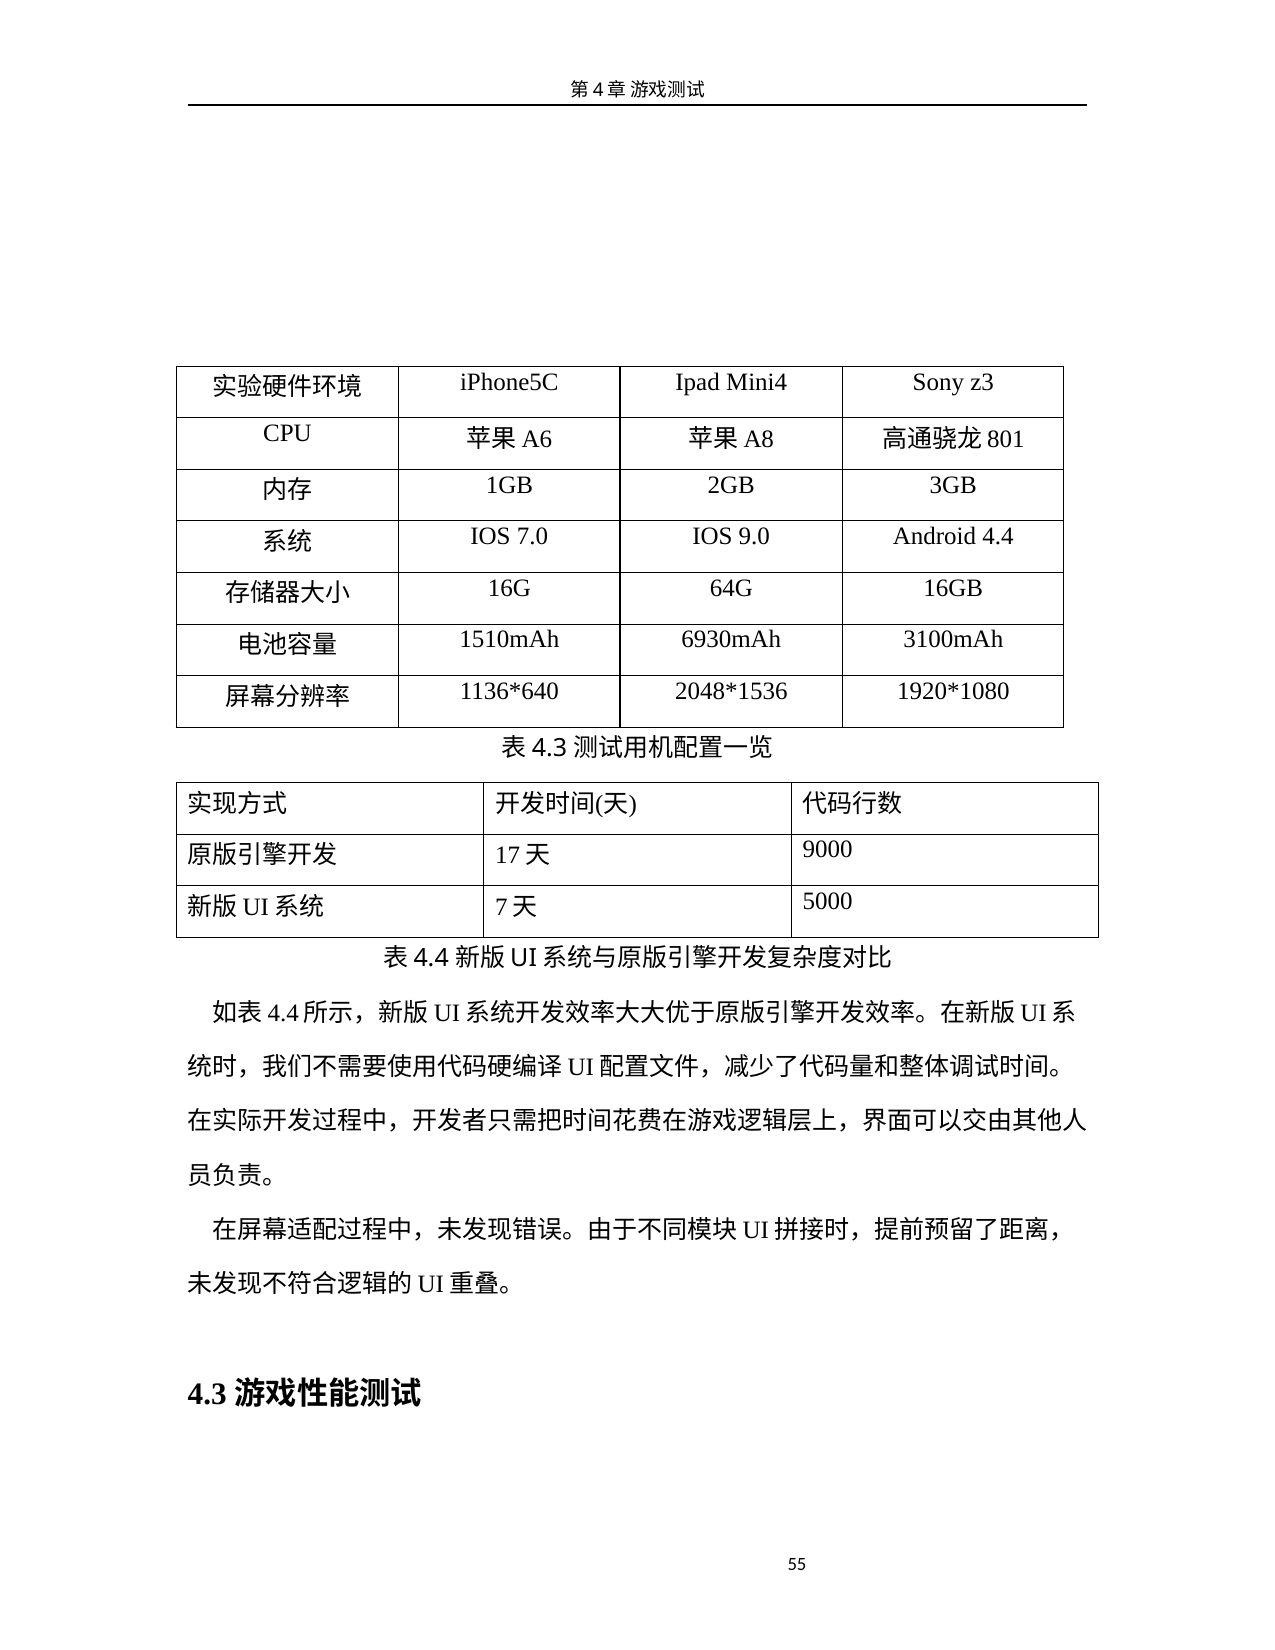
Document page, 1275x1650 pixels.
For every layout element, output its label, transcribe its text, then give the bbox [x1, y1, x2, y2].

table_cell 3GB [843, 470, 1063, 520]
text 在屏幕适配过程中，未发现错误。由于不同模块UI拼接时，提前预留了距离，未发现不符合逻辑的UI重叠。 [187, 1209, 1087, 1300]
table_cell 6930mAh [621, 625, 842, 675]
table_cell 16G [399, 573, 619, 623]
text 表4.4 新版UI系统与原版引擎开发复杂度对比 [187, 938, 1087, 974]
table_header 开发时间(天) [484, 783, 791, 833]
table_header 代码行数 [792, 783, 1098, 833]
table_cell 屏幕分辨率 [177, 676, 398, 727]
table_cell 苹果A6 [399, 418, 619, 469]
table_cell 原版引擎开发 [177, 835, 483, 885]
table_header Sony z3 [843, 367, 1063, 417]
table_cell 16GB [843, 573, 1063, 623]
table_cell 2GB [621, 470, 842, 520]
table_cell 电池容量 [177, 625, 398, 675]
table_cell CPU [177, 418, 398, 469]
table_cell 存储器大小 [177, 573, 398, 623]
table_cell 2048*1536 [621, 676, 842, 727]
table_cell 5000 [792, 886, 1098, 937]
table_cell 系统 [177, 521, 398, 572]
table_header 实验硬件环境 [177, 367, 398, 417]
table_cell 1920*1080 [843, 676, 1063, 727]
text 4.3 游戏性能测试 [187, 1368, 1087, 1413]
table_cell Android 4.4 [843, 521, 1063, 572]
table_cell IOS 7.0 [399, 521, 619, 572]
table_header Ipad Mini4 [621, 367, 842, 417]
table_cell 1GB [399, 470, 619, 520]
table_cell 1136*640 [399, 676, 619, 727]
table_cell IOS 9.0 [621, 521, 842, 572]
table_cell 高通骁龙801 [843, 418, 1063, 469]
table_cell 1510mAh [399, 625, 619, 675]
table_cell 内存 [177, 470, 398, 520]
table_cell 64G [621, 573, 842, 623]
text 表4.3 测试用机配置一览 [187, 728, 1087, 764]
table_cell 苹果A8 [621, 418, 842, 469]
table_cell 7天 [484, 886, 791, 937]
table_cell 新版UI系统 [177, 886, 483, 937]
table_cell 9000 [792, 835, 1098, 885]
table_header 实现方式 [177, 783, 483, 833]
text 如表4.4所示，新版UI系统开发效率大大优于原版引擎开发效率。在新版UI系统时，我们不需要使用代码硬编译UI配置文件，减少了代码量和整体调试时间。在实际开发过程中，开发者只需把时间花费在游戏逻辑层上，界面可以交由其他人员负责。 [187, 992, 1087, 1191]
table_cell 17天 [484, 835, 791, 885]
table_cell 3100mAh [843, 625, 1063, 675]
table_header iPhone5C [399, 367, 619, 417]
